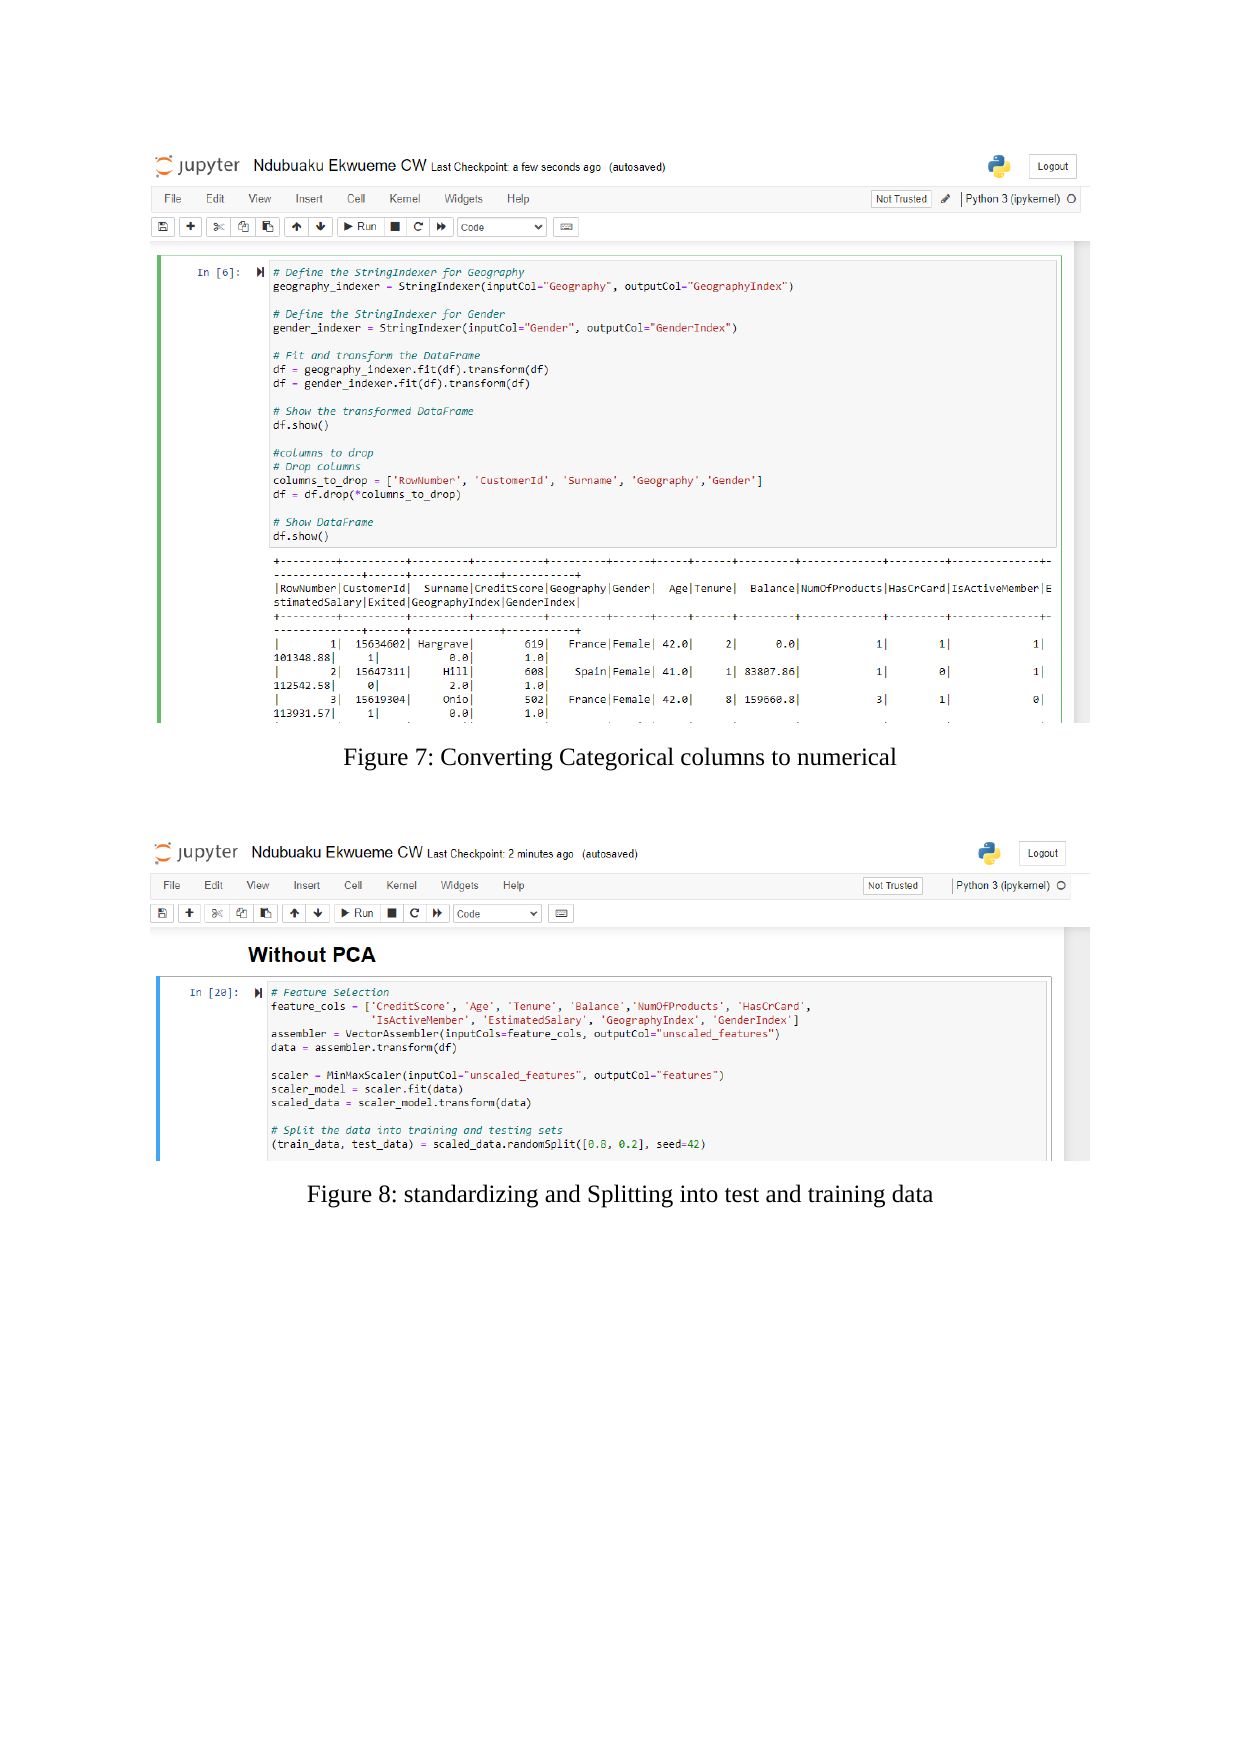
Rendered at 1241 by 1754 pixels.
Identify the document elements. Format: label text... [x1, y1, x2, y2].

text Figure 8: standardizing and Splitting into test and training data [150, 1179, 1090, 1208]
text Figure 7: Converting Categorical columns to numerical [150, 742, 1090, 770]
picture [150, 837, 1091, 1161]
picture [150, 150, 1091, 723]
